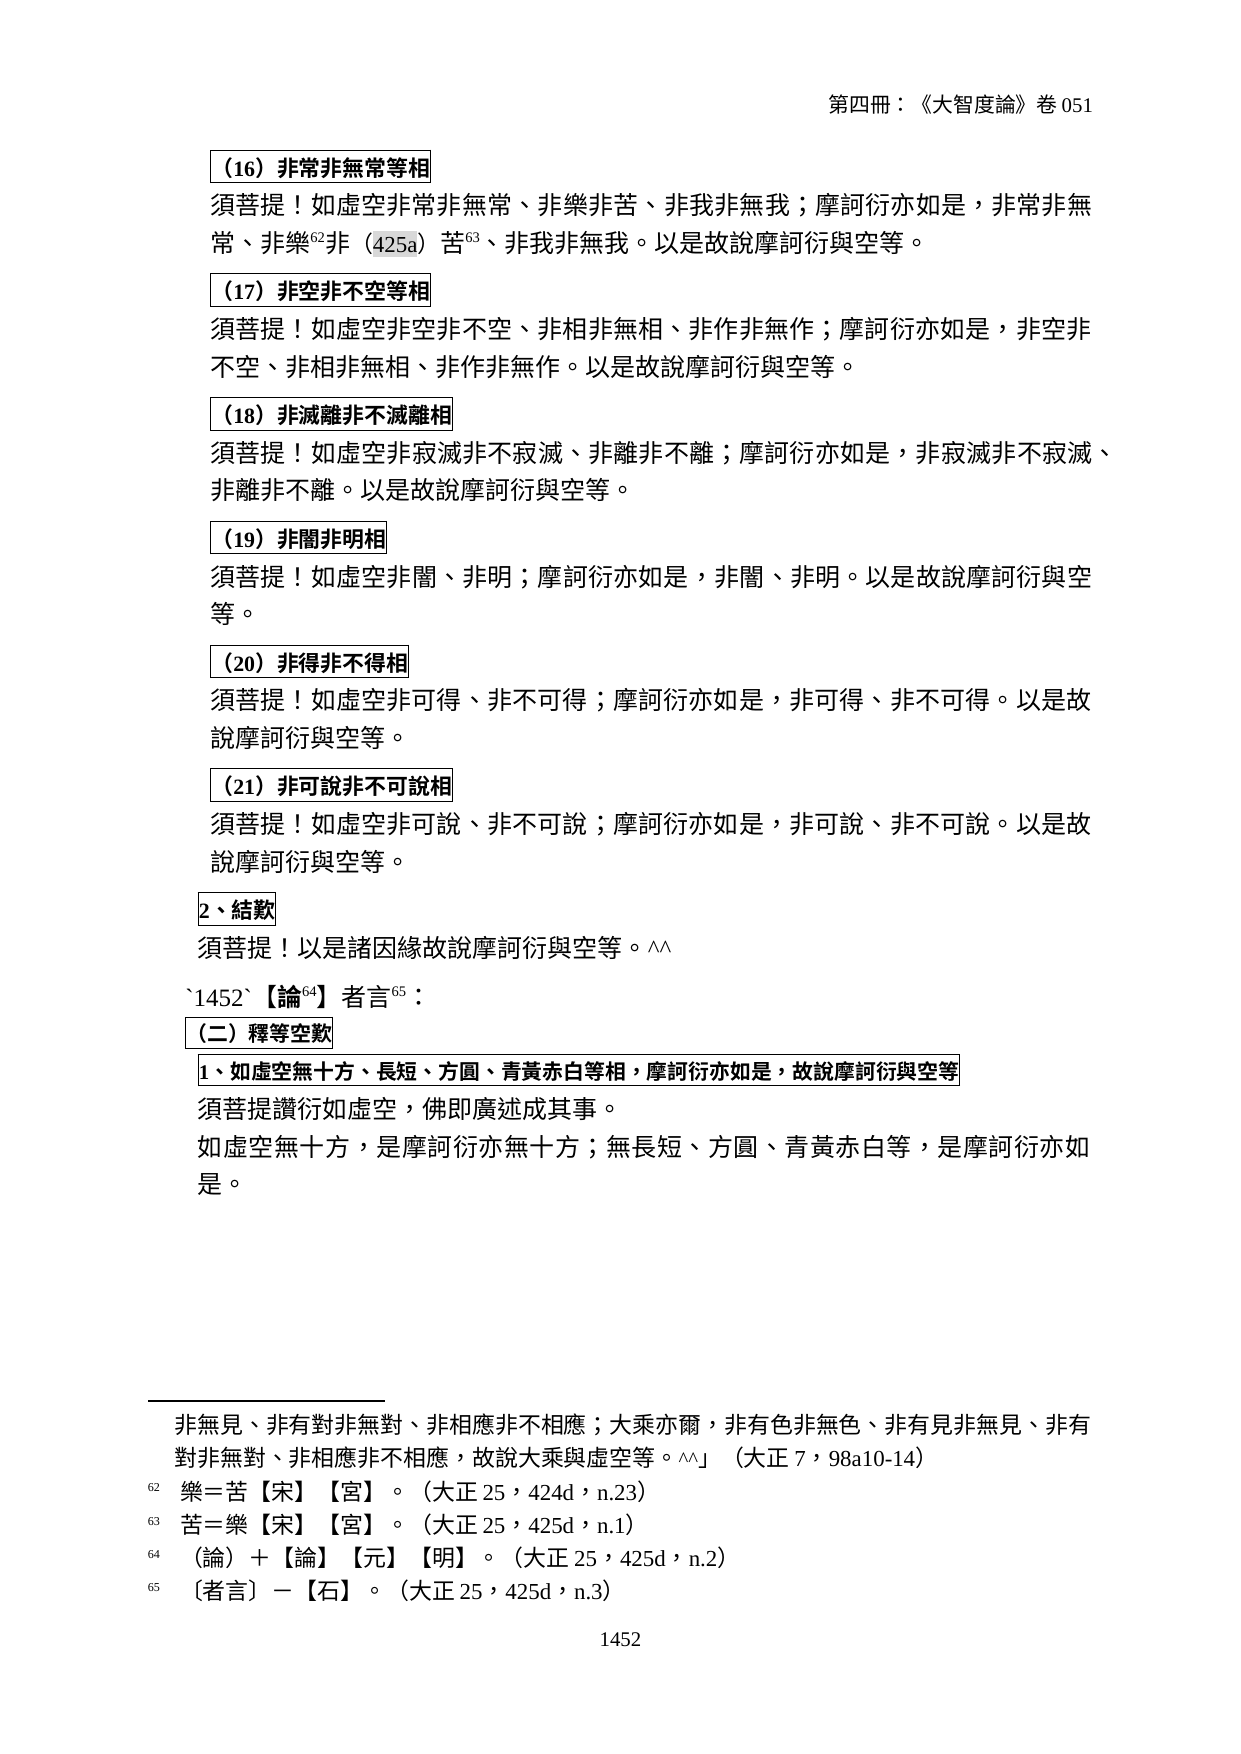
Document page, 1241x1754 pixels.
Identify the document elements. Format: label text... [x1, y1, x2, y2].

text （18）非滅離非不滅離相 [210, 395, 1092, 433]
text 須菩提！以是諸因緣故說摩訶衍與空等。^^ [198, 928, 1092, 965]
text 須菩提！如虛空非寂滅非不寂滅、非離非不離；摩訶衍亦如是，非寂滅非不寂滅、非離非不離。以是故說摩訶衍與空等。 [210, 433, 1092, 508]
text （19）非闇非明相 [210, 519, 1092, 556]
text 須菩提！如虛空非闇、非明；摩訶衍亦如是，非闇、非明。以是故說摩訶衍與空等。 [210, 556, 1092, 631]
text （20）非得非不得相 [210, 643, 1092, 680]
text 須菩提！如虛空非可說、非不可說；摩訶衍亦如是，非可說、非不可說。以是故說摩訶衍與空等。 [210, 804, 1092, 879]
text （二）釋等空歎 [185, 1014, 1092, 1051]
text （17）非空非不空等相 [210, 271, 1092, 309]
text 如虛空無十方，是摩訶衍亦無十方；無長短、方圓、青黃赤白等，是摩訶衍亦如是。 [198, 1126, 1092, 1201]
text 2、結歎 [198, 890, 1092, 928]
text 1、如虛空無十方、長短、方圓、青黃赤白等相，摩訶衍亦如是，故說摩訶衍與空等 [198, 1051, 1092, 1089]
text 須菩提！如虛空非常非無常、非樂非苦、非我非無我；摩訶衍亦如是，非常非無常、非樂非（）苦、非我非無我。以是故說摩訶衍與空等。 [210, 185, 1092, 260]
text 須菩提！如虛空非可得、非不可得；摩訶衍亦如是，非可得、非不可得。以是故說摩訶衍與空等。 [210, 680, 1092, 755]
text `1452`【論】者言： [185, 976, 1092, 1014]
text （16）非常非無常等相 [210, 148, 1092, 185]
text （21）非可說非不可說相 [210, 766, 1092, 804]
text 須菩提！如虛空非空非不空、非相非無相、非作非無作；摩訶衍亦如是，非空非不空、非相非無相、非作非無作。以是故說摩訶衍與空等。 [210, 309, 1092, 384]
text 須菩提讚衍如虛空，佛即廣述成其事。 [198, 1089, 1092, 1126]
